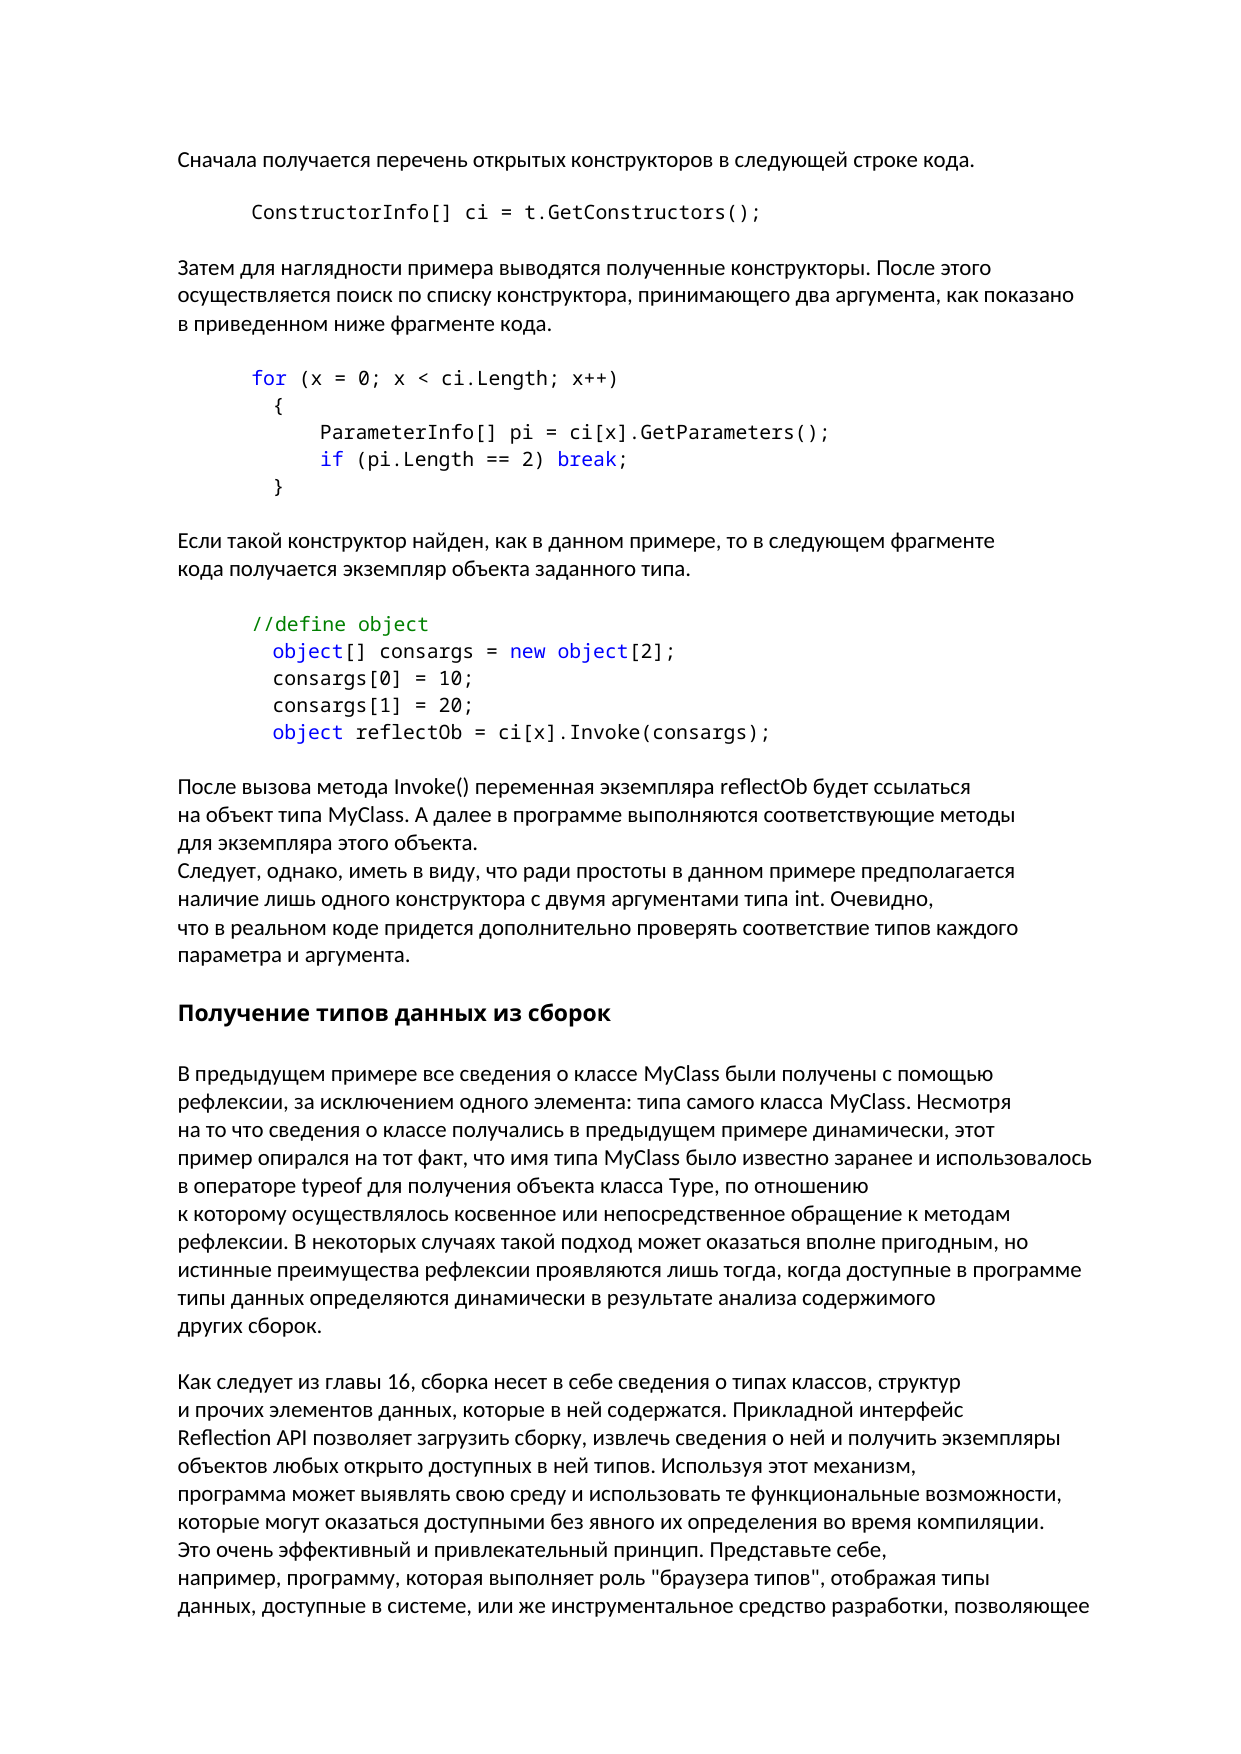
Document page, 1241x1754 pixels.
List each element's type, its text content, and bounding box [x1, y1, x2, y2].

text типы данных определяются динамически в результате анализа содержимого [177, 1283, 1152, 1311]
text в операторе typeof для получения объекта класса Туре, по отношению [177, 1171, 1152, 1199]
text { [177, 392, 1152, 419]
text на объект типа MyClass. А далее в программе выполняются соответствующие методы [177, 801, 1152, 828]
text consargs[1] = 20; [177, 692, 1152, 718]
text Если такой конструктор найден, как в данном примере, то в следующем фрагменте [177, 527, 1152, 554]
text Следует, однако, иметь в виду, что ради простоты в данном примере предполагается [177, 857, 1152, 884]
text других сборок. [177, 1311, 1152, 1339]
text объектов любых открыто доступных в ней типов. Используя этот механизм, [177, 1451, 1152, 1479]
text к которому осуществлялось косвенное или непосредственное обращение к методам [177, 1199, 1152, 1227]
text параметра и аргумента. [177, 941, 1152, 969]
text в приведенном ниже фрагменте кода. [177, 309, 1152, 337]
text Это очень эффективный и привлекательный принцип. Представьте себе, [177, 1536, 1152, 1563]
text кода получается экземпляр объекта заданного типа. [177, 554, 1152, 583]
text истинные преимущества рефлексии проявляются лишь тогда, когда доступные в программе [177, 1255, 1152, 1283]
text //define object [177, 611, 1152, 638]
text например, программу, которая выполняет роль "браузера типов", отображая типы [177, 1563, 1152, 1592]
text осуществляется поиск по списку конструктора, принимающего два аргумента, как показано [177, 281, 1152, 309]
text ConstructorInfo[] ci = t.GetConstructors(); [177, 199, 1152, 226]
text } [177, 473, 1152, 499]
text Получение типов данных из сборок [177, 997, 1152, 1028]
text Затем для наглядности примера выводятся полученные конструкторы. После этого [177, 253, 1152, 281]
text for (x = 0; x < ci.Length; x++) [177, 365, 1152, 392]
text для экземпляра этого объекта. [177, 828, 1152, 857]
text пример опирался на тот факт, что имя типа MyClass было известно заранее и использовалось [177, 1143, 1152, 1171]
text object[] consargs = new object[2]; [177, 638, 1152, 664]
text Как следует из главы 16, сборка несет в себе сведения о типах классов, структур [177, 1367, 1152, 1395]
text Reflection API позволяет загрузить сборку, извлечь сведения о ней и получить экземпляры [177, 1423, 1152, 1451]
text на то что сведения о классе получались в предыдущем примере динамически, этот [177, 1115, 1152, 1143]
text рефлексии. В некоторых случаях такой подход может оказаться вполне пригодным, но [177, 1227, 1152, 1255]
text что в реальном коде придется дополнительно проверять соответствие типов каждого [177, 913, 1152, 941]
text ParameterInfo[] pi = ci[x].GetParameters(); [177, 419, 1152, 446]
text наличие лишь одного конструктора с двумя аргументами типа int. Очевидно, [177, 884, 1152, 913]
text После вызова метода Invoke() переменная экземпляра reflectOb будет ссылаться [177, 772, 1152, 801]
text consargs[0] = 10; [177, 664, 1152, 692]
text object reflectOb = ci[x].Invoke(consargs); [177, 718, 1152, 746]
text рефлексии, за исключением одного элемента: типа самого класса MyClass. Несмотря [177, 1087, 1152, 1115]
text и прочих элементов данных, которые в ней содержатся. Прикладной интерфейс [177, 1395, 1152, 1423]
text программа может выявлять свою среду и использовать те функциональные возможности, [177, 1479, 1152, 1507]
text Сначала получается перечень открытых конструкторов в следующей строке кода. [177, 145, 1152, 173]
text данных, доступные в системе, или же инструментальное средство разработки, позволяющее [177, 1592, 1152, 1619]
text которые могут оказаться доступными без явного их определения во время компиляции. [177, 1507, 1152, 1536]
text if (pi.Length == 2) break; [177, 446, 1152, 473]
text В предыдущем примере все сведения о классе MyClass были получены с помощью [177, 1059, 1152, 1087]
